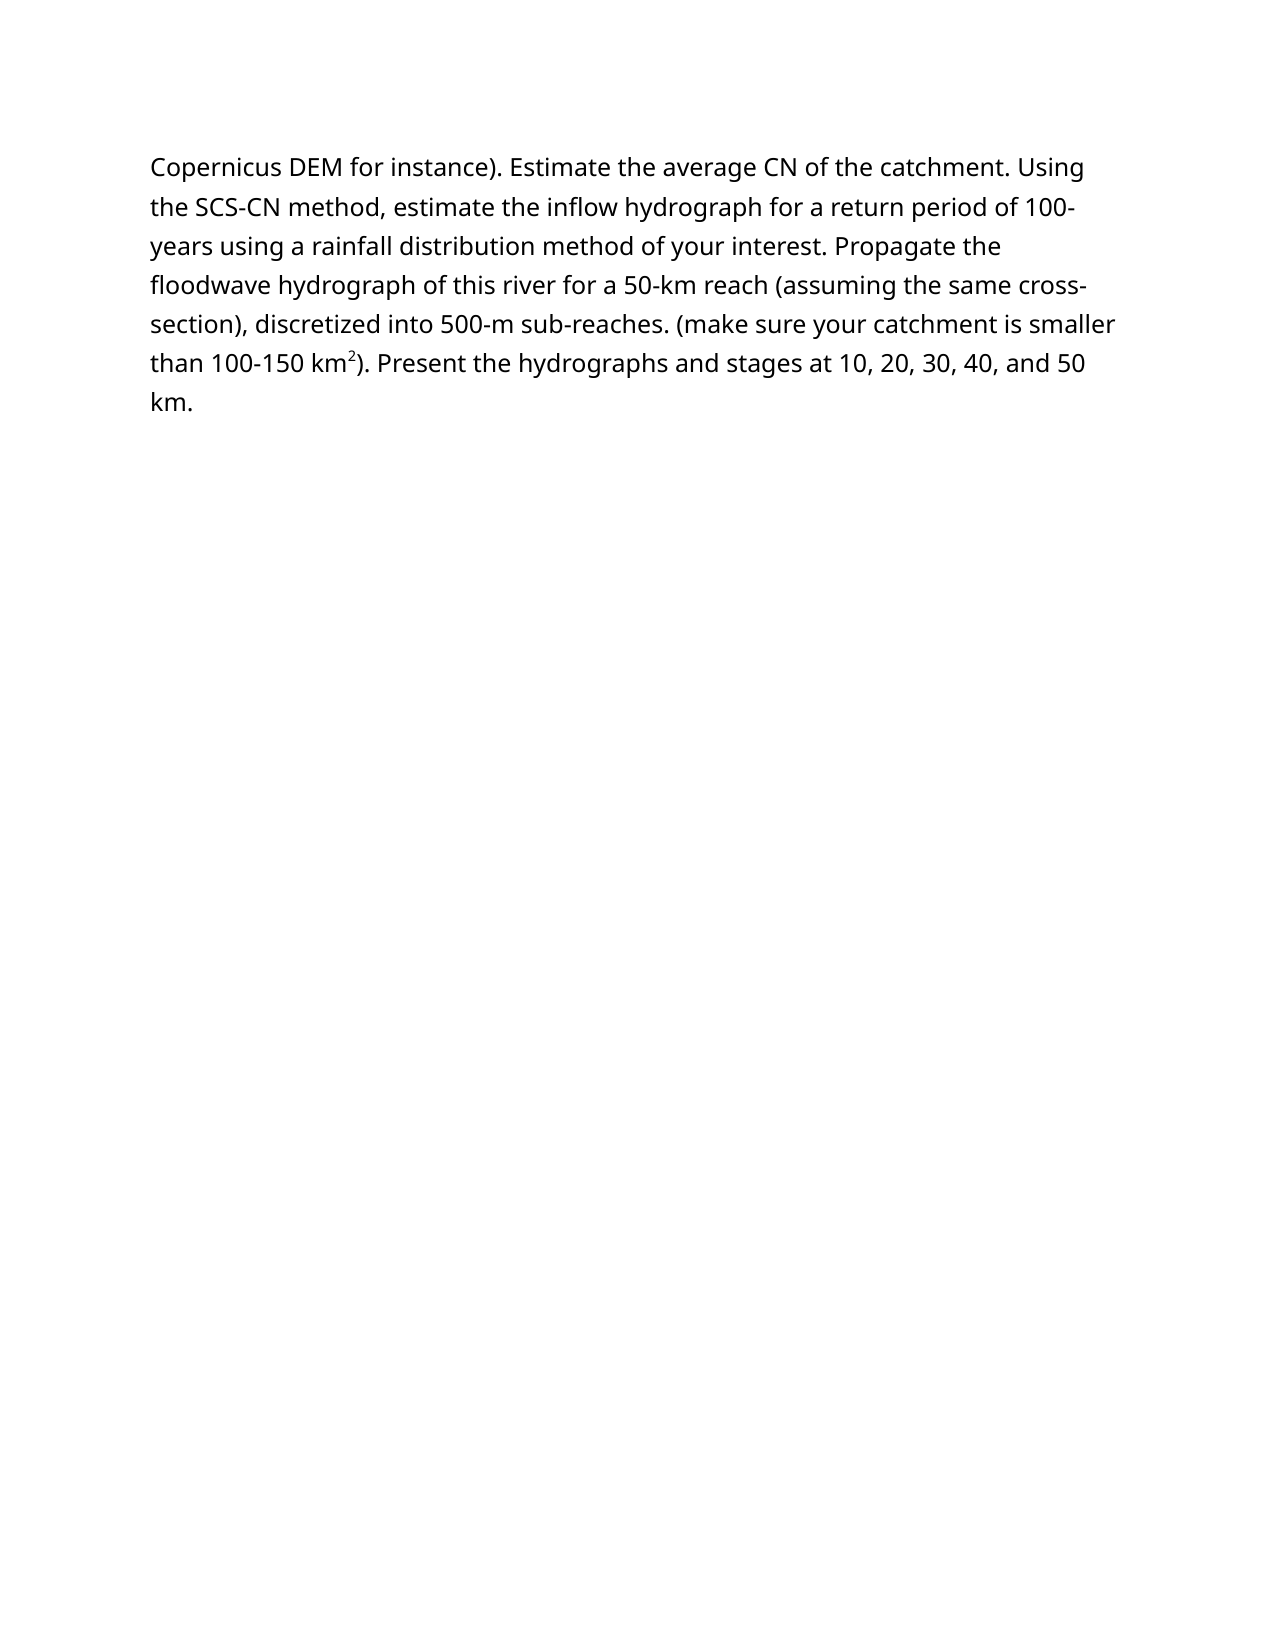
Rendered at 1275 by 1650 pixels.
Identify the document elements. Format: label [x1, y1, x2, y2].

text [150, 150, 1125, 419]
